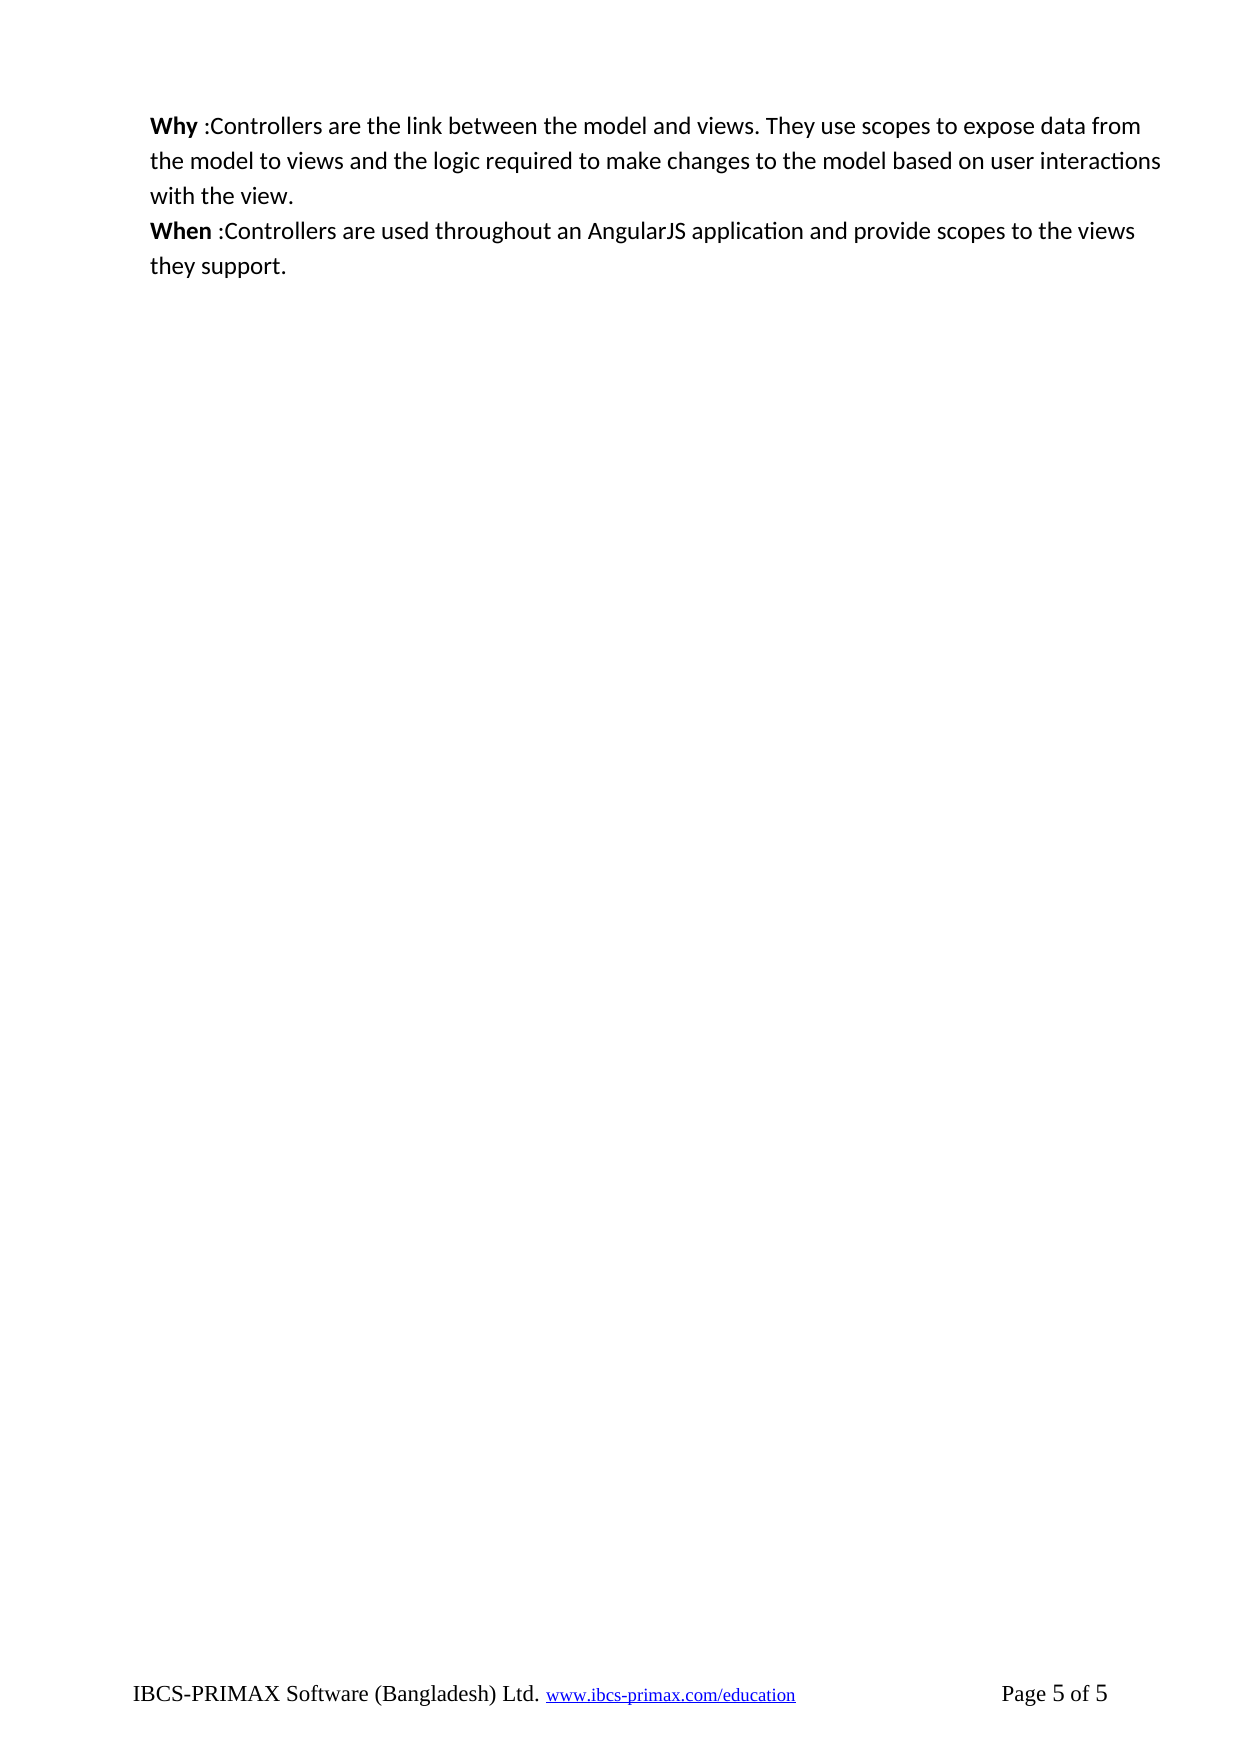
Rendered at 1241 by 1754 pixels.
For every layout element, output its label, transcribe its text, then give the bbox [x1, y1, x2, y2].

text Why :Controllers are the link between the model and views. They use scopes to expose data from the model to views and the logic required to make changes to the model based on user interactions with the view. When :Controllers are used throughout an AngularJS application and provide scopes to the views they support. [75, 75, 1165, 281]
